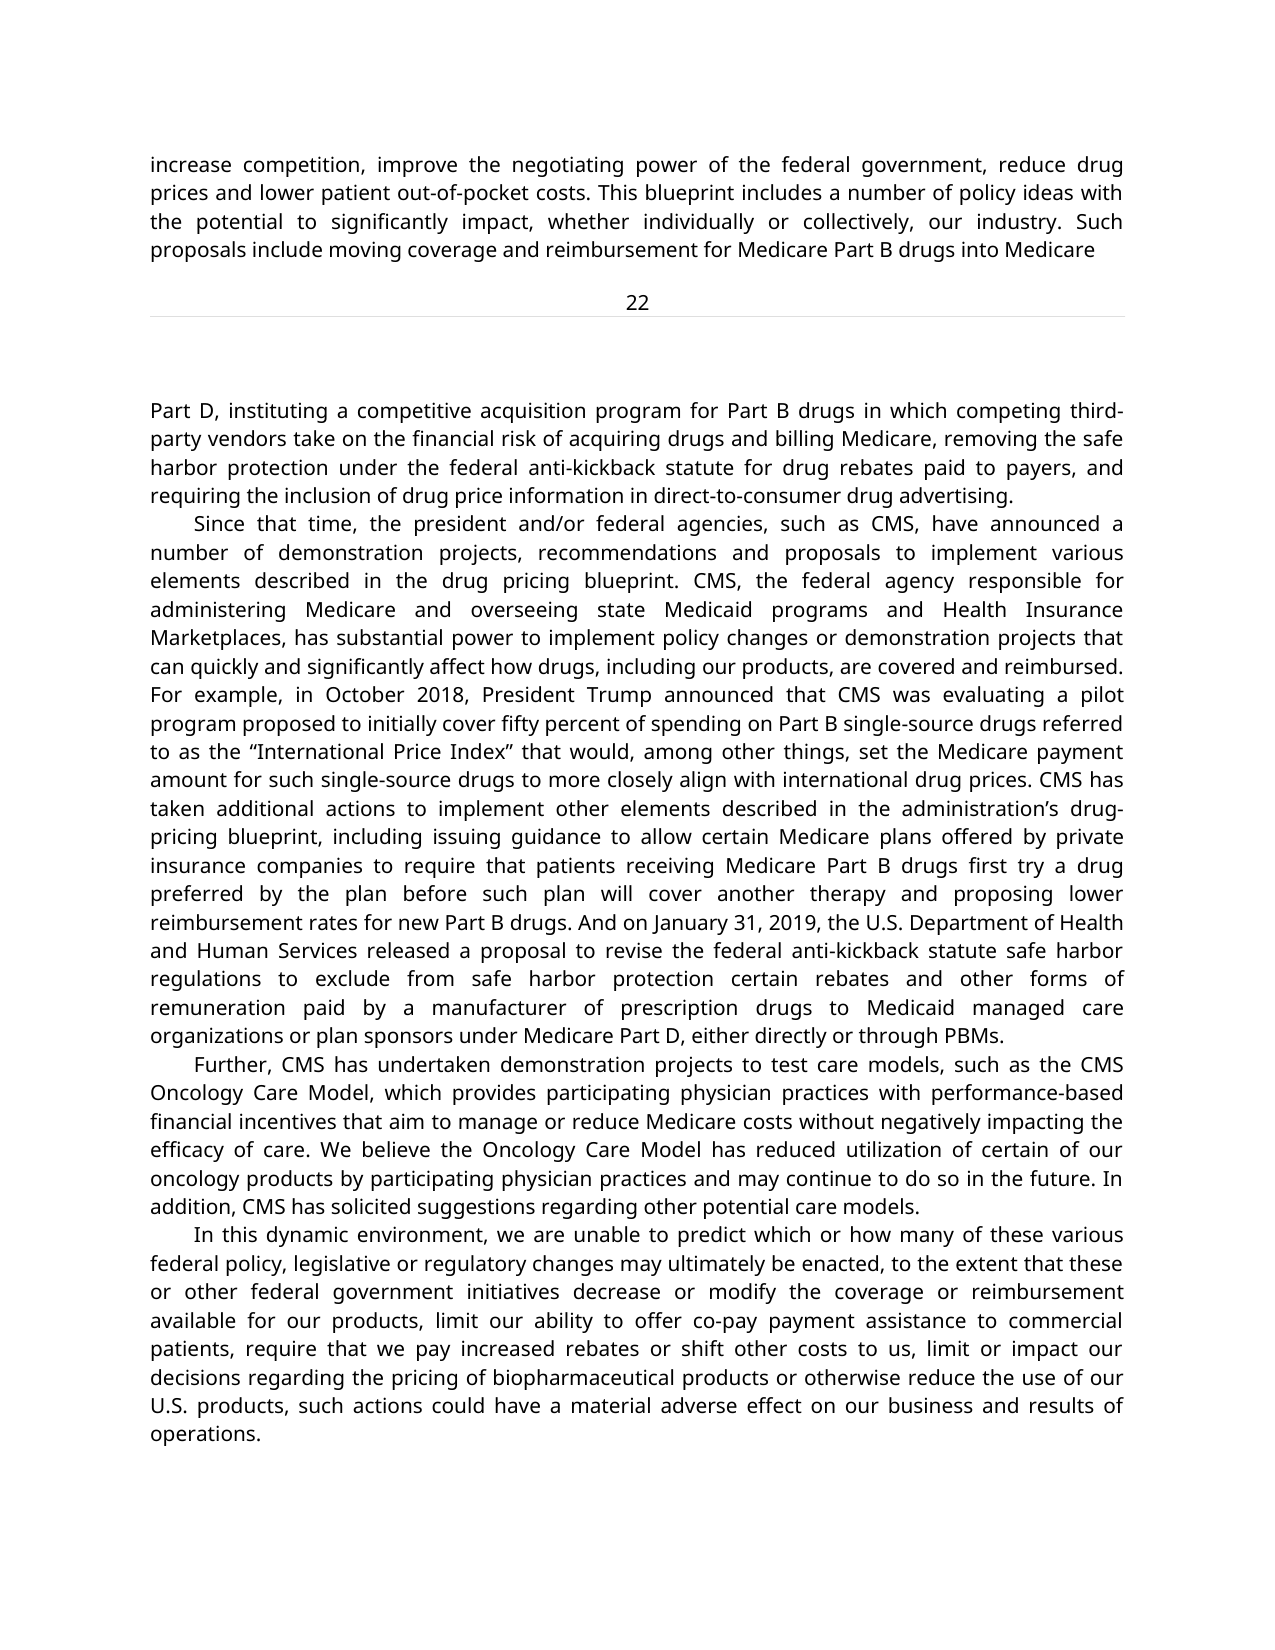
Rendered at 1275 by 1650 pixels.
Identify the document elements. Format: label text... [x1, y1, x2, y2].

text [150, 150, 1125, 264]
text Further, CMS has undertaken demonstration projects to test care models, such as the CMS Oncology Care Model, which provides participating physician practices with performance-based financial incentives that aim to manage or reduce Medicare costs without negatively impacting the efficacy of care. We believe the Oncology Care Model has reduced utilization of certain of our oncology products by participating physician practices and may continue to do so in the future. In addition, CMS has solicited suggestions regarding other potential care models. [150, 1050, 1125, 1221]
text Part D, instituting a competitive acquisition program for Part B drugs in which competing third-party vendors take on the financial risk of acquiring drugs and billing Medicare, removing the safe harbor protection under the federal anti-kickback statute for drug rebates paid to payers, and requiring the inclusion of drug price information in direct-to-consumer drug advertising. [150, 396, 1125, 509]
text 22 [150, 288, 1125, 316]
text Since that time, the president and/or federal agencies, such as CMS, have announced a number of demonstration projects, recommendations and proposals to implement various elements described in the drug pricing blueprint. CMS, the federal agency responsible for administering Medicare and overseeing state Medicaid programs and Health Insurance Marketplaces, has substantial power to implement policy changes or demonstration projects that can quickly and significantly affect how drugs, including our products, are covered and reimbursed. For example, in October 2018, President Trump announced that CMS was evaluating a pilot program proposed to initially cover fifty percent of spending on Part B single-source drugs referred to as the “International Price Index” that would, among other things, set the Medicare payment amount for such single-source drugs to more closely align with international drug prices. CMS has taken additional actions to implement other elements described in the administration’s drug-pricing blueprint, including issuing guidance to allow certain Medicare plans offered by private insurance companies to require that patients receiving Medicare Part B drugs first try a drug preferred by the plan before such plan will cover another therapy and proposing lower reimbursement rates for new Part B drugs. And on January 31, 2019, the U.S. Department of Health and Human Services released a proposal to revise the federal anti-kickback statute safe harbor regulations to exclude from safe harbor protection certain rebates and other forms of remuneration paid by a manufacturer of prescription drugs to Medicaid managed care organizations or plan sponsors under Medicare Part D, either directly or through PBMs. [150, 509, 1125, 1050]
text In this dynamic environment, we are unable to predict which or how many of these various federal policy, legislative or regulatory changes may ultimately be enacted, to the extent that these or other federal government initiatives decrease or modify the coverage or reimbursement available for our products, limit our ability to offer co-pay payment assistance to commercial patients, require that we pay increased rebates or shift other costs to us, limit or impact our decisions regarding the pricing of biopharmaceutical products or otherwise reduce the use of our U.S. products, such actions could have a material adverse effect on our business and results of operations. [150, 1221, 1125, 1448]
